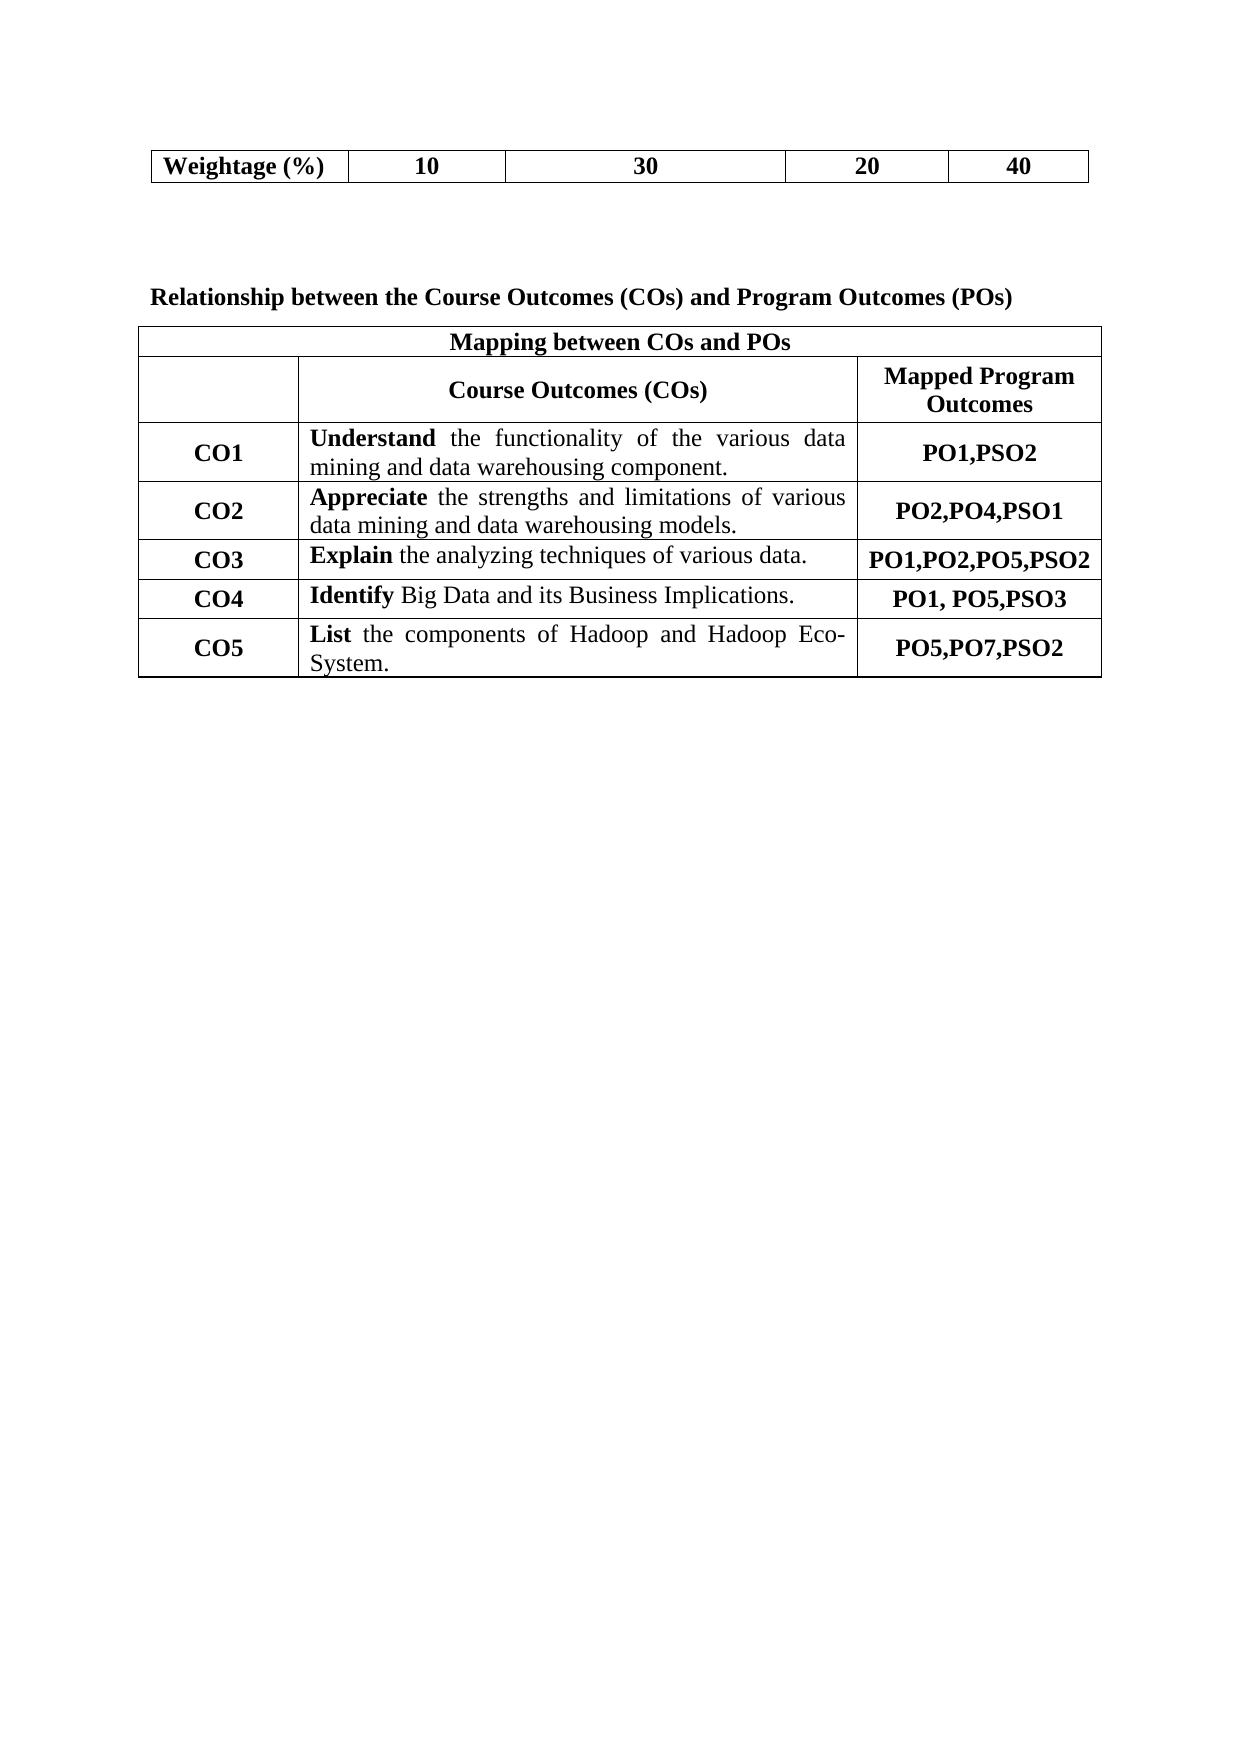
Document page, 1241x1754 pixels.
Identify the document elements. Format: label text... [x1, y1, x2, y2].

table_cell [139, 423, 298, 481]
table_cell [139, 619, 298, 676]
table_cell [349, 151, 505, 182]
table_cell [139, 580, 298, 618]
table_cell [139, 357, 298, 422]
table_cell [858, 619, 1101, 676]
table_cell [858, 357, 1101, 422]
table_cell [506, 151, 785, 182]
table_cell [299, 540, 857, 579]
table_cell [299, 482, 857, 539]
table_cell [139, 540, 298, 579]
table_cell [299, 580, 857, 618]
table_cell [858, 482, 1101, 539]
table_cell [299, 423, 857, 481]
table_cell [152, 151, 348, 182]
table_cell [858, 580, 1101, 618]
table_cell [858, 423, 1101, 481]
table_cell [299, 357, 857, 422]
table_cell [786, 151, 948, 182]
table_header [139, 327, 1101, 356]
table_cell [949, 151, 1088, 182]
text Relationship between the Course Outcomes (COs) and Program Outcomes (POs) [150, 282, 1090, 311]
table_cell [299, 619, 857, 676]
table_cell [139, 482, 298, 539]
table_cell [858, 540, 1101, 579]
